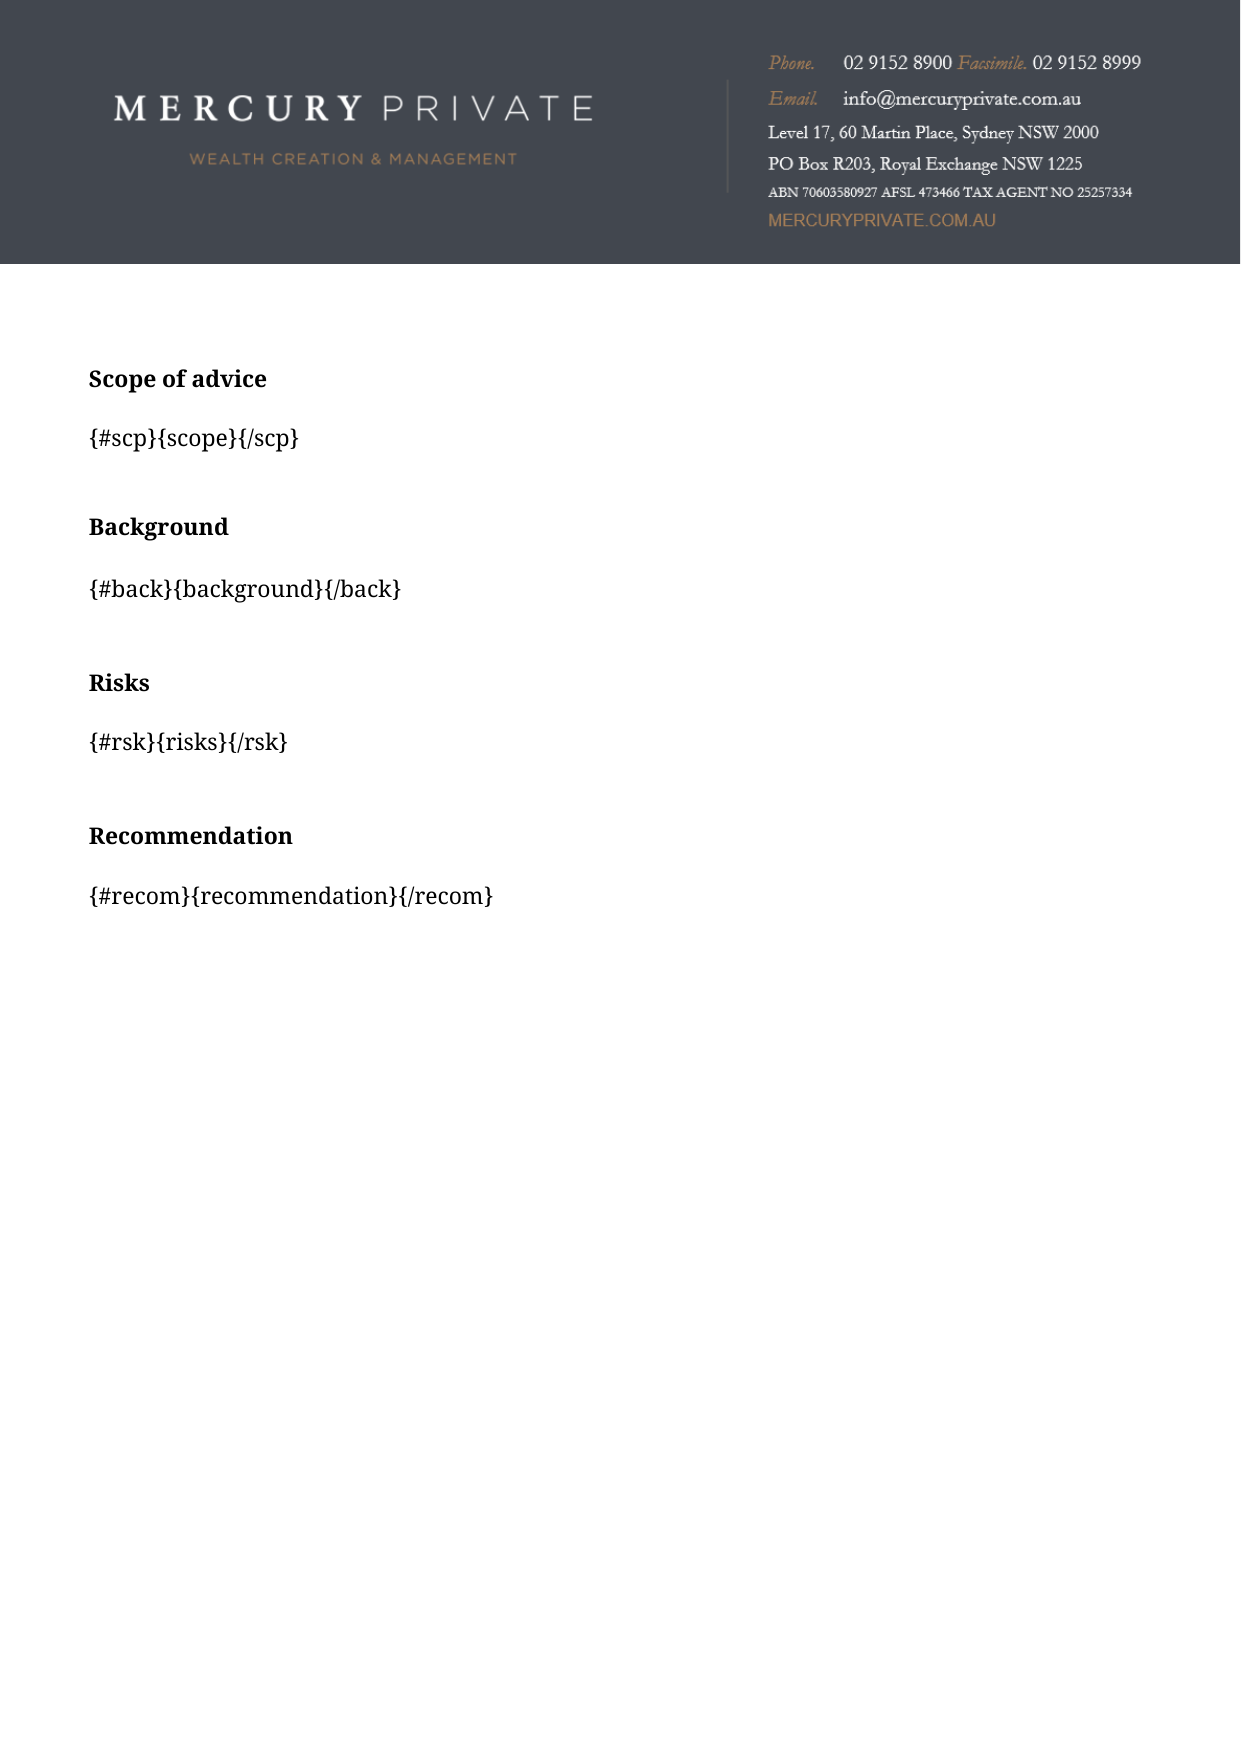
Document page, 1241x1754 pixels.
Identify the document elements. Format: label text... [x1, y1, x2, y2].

text {#rsk}{risks}{/rsk} [89, 698, 1093, 758]
text Scope of advice {#scp}{scope}{/scp} [89, 363, 1093, 453]
text Risks [89, 667, 1093, 698]
text {#recom}{recommendation}{/recom} [89, 851, 1093, 911]
text {#back}{background}{/back} [89, 573, 1093, 604]
picture [0, 0, 1241, 264]
text Recommendation [89, 758, 1093, 851]
text Background [89, 510, 1093, 542]
